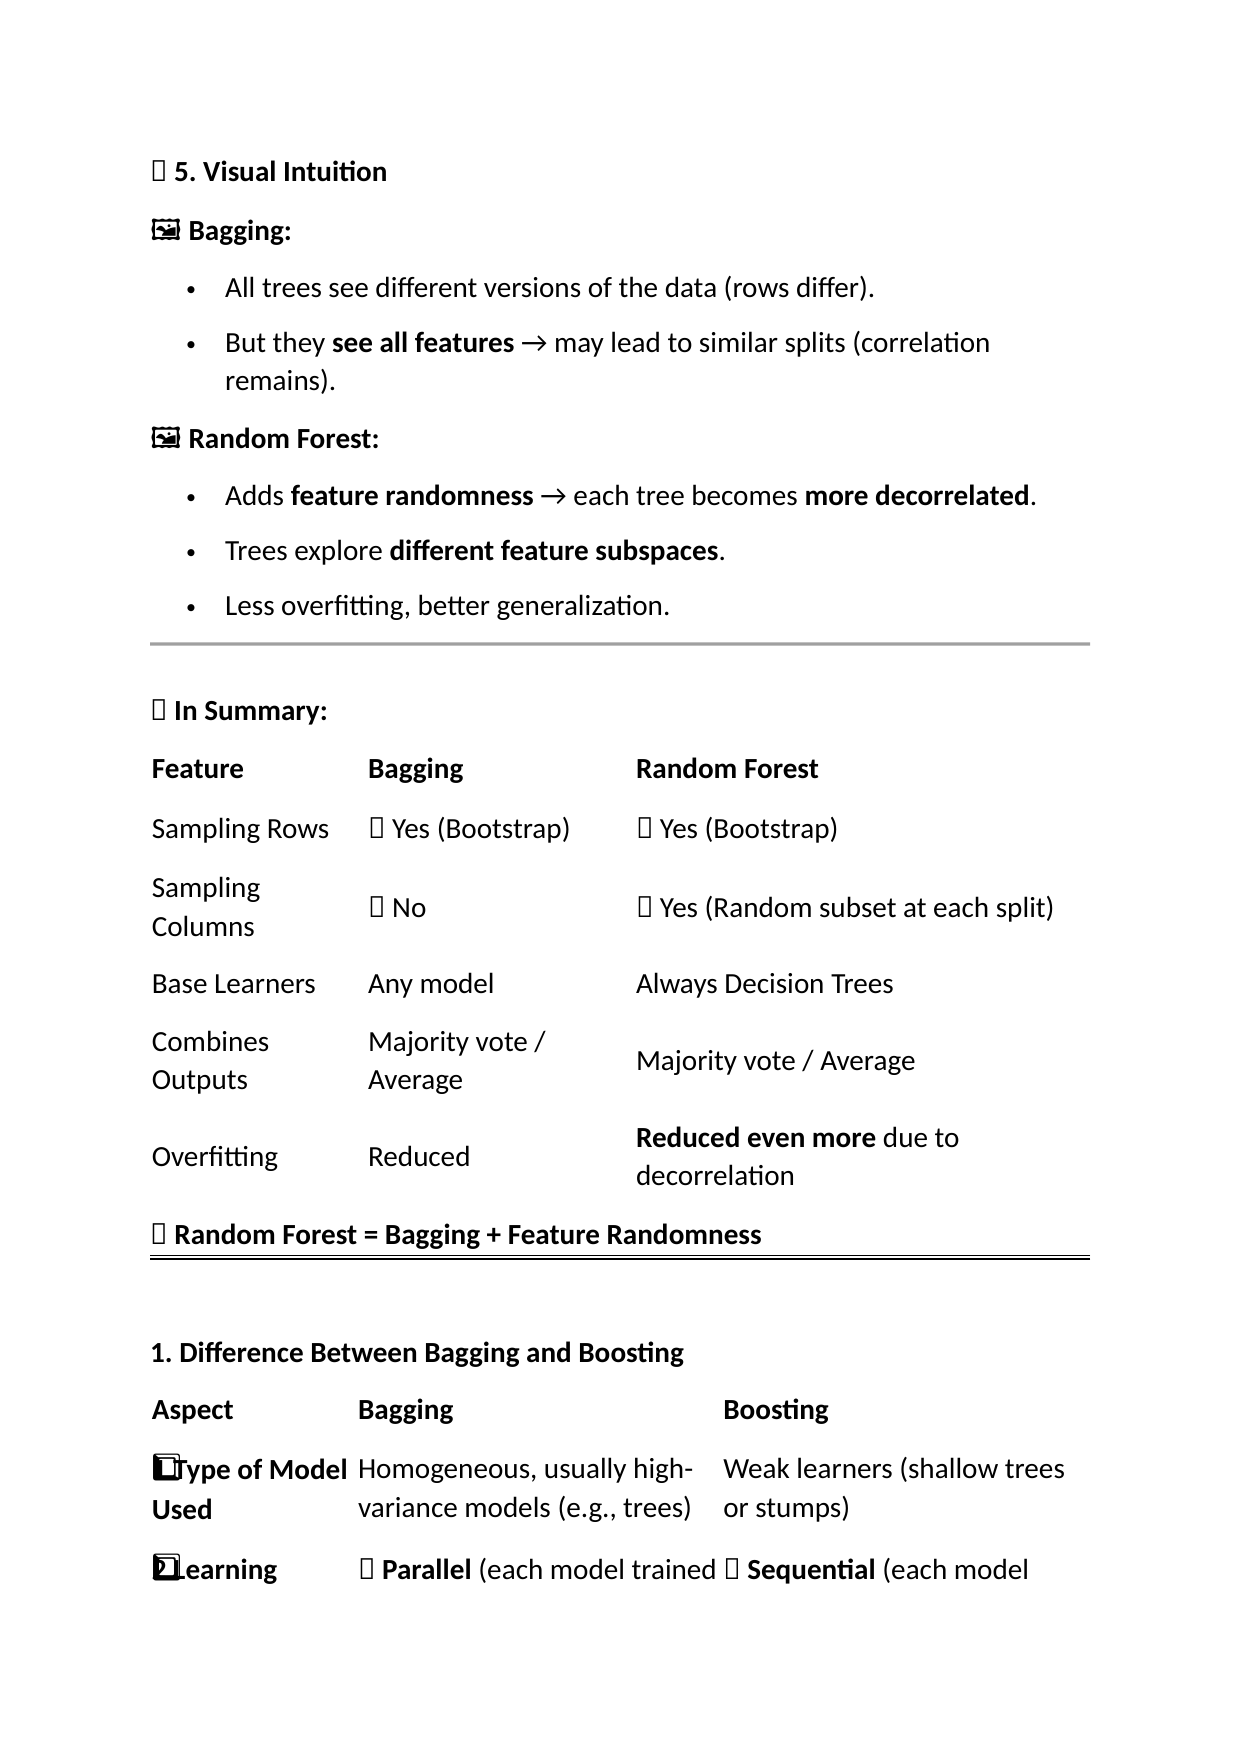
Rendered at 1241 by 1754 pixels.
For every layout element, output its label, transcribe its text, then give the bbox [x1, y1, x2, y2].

table_cell ✅ Yes (Bootstrap) [634, 806, 1090, 868]
table_header Aspect [150, 1390, 356, 1447]
table_cell ❌ No [366, 868, 634, 964]
list Less overfitting, better generalization. [187, 587, 1090, 623]
table_cell Homogeneous, usually high-variance models (e.g., trees) [356, 1447, 721, 1547]
table_cell Sampling Rows [150, 806, 366, 868]
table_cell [721, 1547, 1090, 1590]
table_cell Base Learners [150, 964, 366, 1021]
table_header Bagging [366, 749, 634, 806]
table_header Feature [150, 749, 366, 806]
table_cell Sampling Columns [150, 868, 366, 964]
table_cell Reduced even more due to decorrelation [634, 1117, 1090, 1213]
list All trees see different versions of the data (rows differ). [187, 269, 1090, 304]
table_cell Majority vote / Average [634, 1021, 1090, 1117]
text 🧠 In Summary: [150, 689, 1090, 729]
table_header Bagging [356, 1390, 721, 1447]
table_cell Overfitting [150, 1117, 366, 1213]
table_header Boosting [721, 1390, 1090, 1447]
table_cell Reduced [366, 1117, 634, 1213]
list Adds feature randomness → each tree becomes more decorrelated. [187, 477, 1090, 513]
table_cell Any model [366, 964, 634, 1021]
table_cell Always Decision Trees [634, 964, 1090, 1021]
table_cell 1️⃣ Type of Model Used [150, 1447, 356, 1547]
table_cell Combines Outputs [150, 1021, 366, 1117]
text 🖼 Bagging: [150, 209, 1090, 249]
text 📌 5. Visual Intuition [150, 150, 1090, 190]
text 1. Difference Between Bagging and Boosting [150, 1334, 1090, 1370]
table_cell Weak learners (shallow trees or stumps) [721, 1447, 1090, 1547]
table_cell ✅ Yes (Random subset at each split) [634, 868, 1090, 964]
table_cell ✅ Yes (Bootstrap) [366, 806, 634, 868]
text 🖼 Random Forest: [150, 418, 1090, 457]
table_header Random Forest [634, 749, 1090, 806]
table_cell 2️⃣ Learning Approach [150, 1547, 356, 1590]
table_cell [356, 1547, 721, 1590]
text ✅ Random Forest = Bagging + Feature Randomness [150, 1213, 1090, 1255]
table_cell Majority vote / Average [366, 1021, 634, 1117]
list Trees explore different feature subspaces. [187, 532, 1090, 568]
list But they see all features → may lead to similar splits (correlation remains). [187, 324, 1090, 398]
